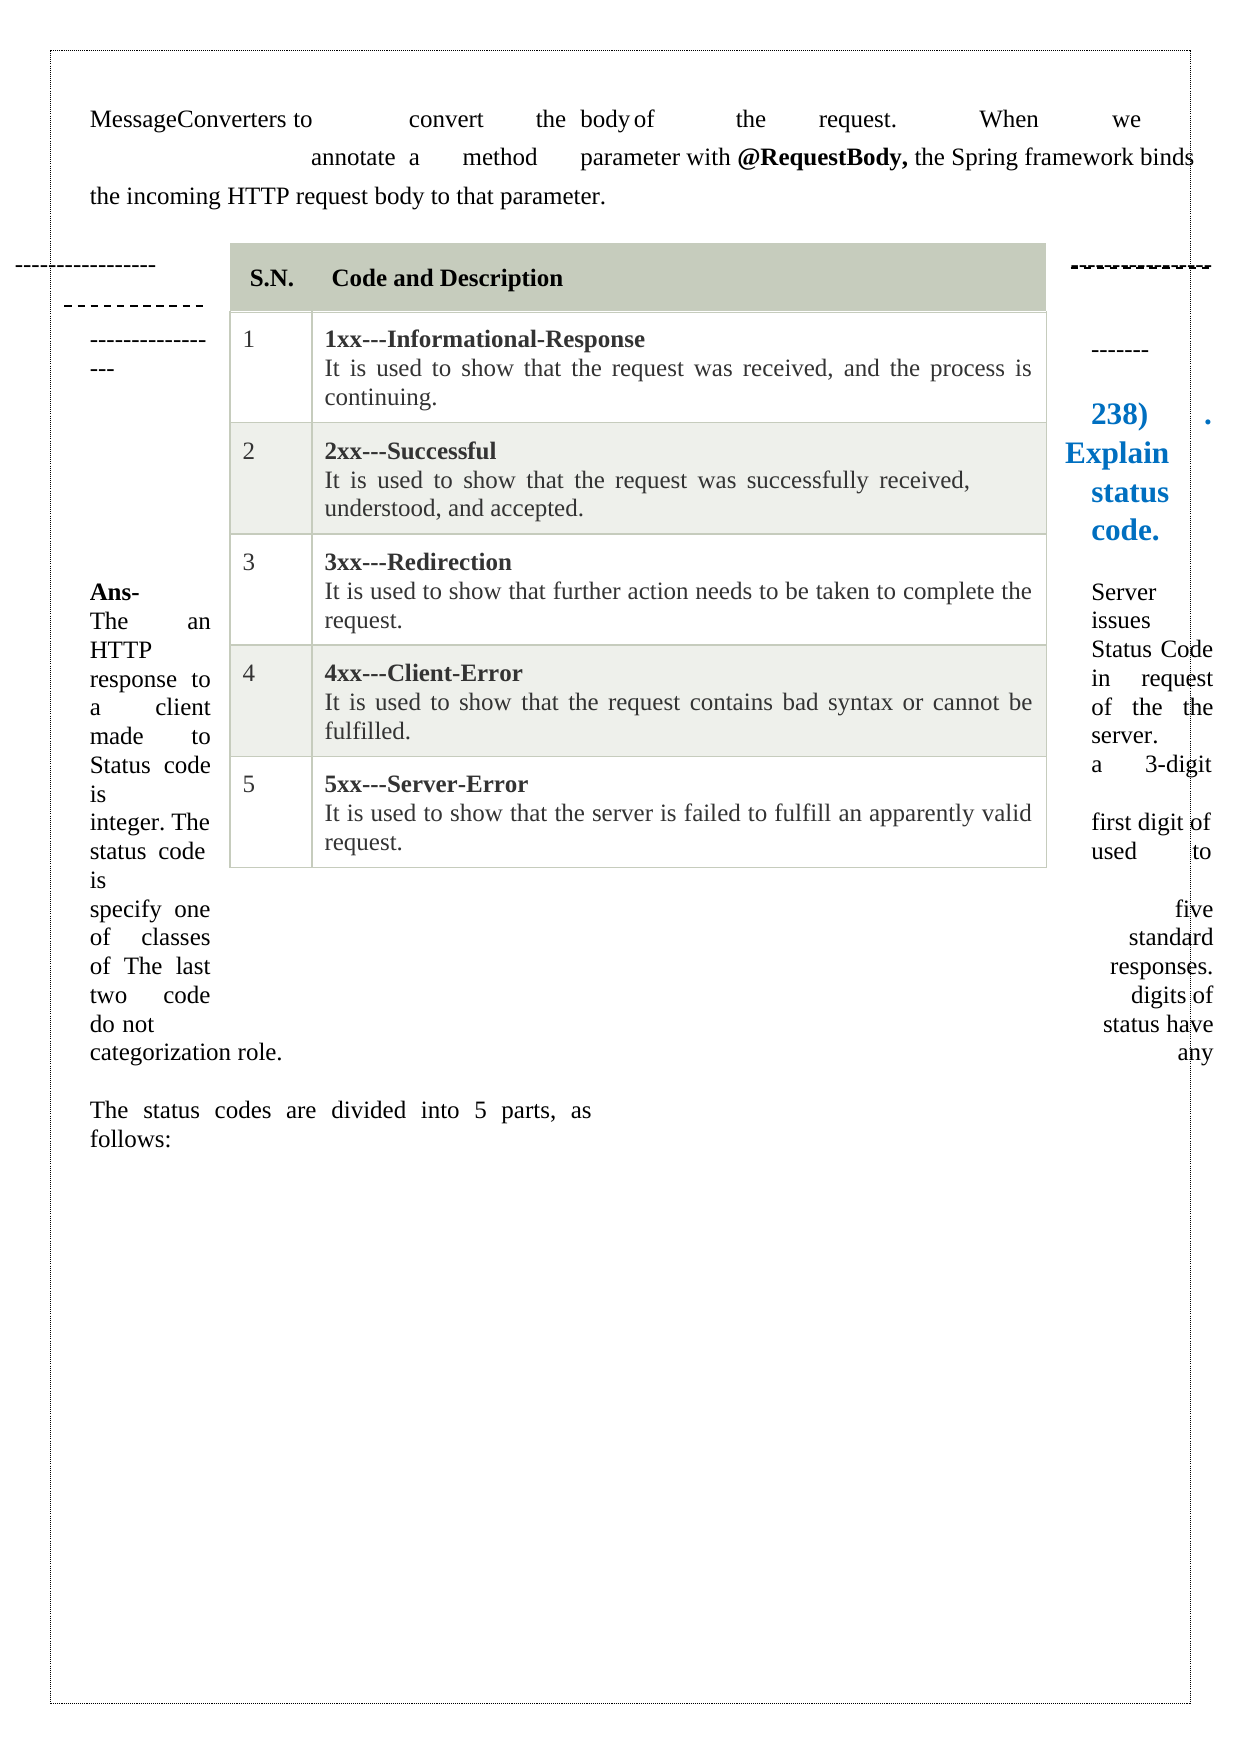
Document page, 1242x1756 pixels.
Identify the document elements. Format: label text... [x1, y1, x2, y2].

text Ans- The an HTTP response to a client made to Status code is [89, 577, 211, 807]
text The status codes are divided into 5 parts, as follows: [89, 1095, 592, 1153]
text first digit of used to [1091, 807, 1213, 865]
text five standard responses. digits of status have any [1091, 894, 1213, 1066]
text ----------------- ----------------- [14, 249, 230, 278]
subtitle 238) . [1091, 395, 1242, 431]
text MessageConverters to convert the body of the request. When we annotate a method parameter with @RequestBody, the Spring framework binds the incoming HTTP request body to that parameter. [89, 104, 1213, 210]
text integer. The status code is [89, 807, 210, 894]
text ------- [1091, 334, 1242, 363]
text categorization role. [89, 1037, 592, 1066]
text a 3-digit [1091, 749, 1242, 778]
subtitle Explain status [1065, 434, 1214, 509]
text code. [1091, 512, 1242, 548]
text Server issues Status Code in request of the the server. [1091, 577, 1213, 749]
text ----------------- [89, 324, 210, 382]
text ----------------- ----------------- [1046, 249, 1242, 278]
text specify one of classes of The last two code do not [89, 894, 210, 1037]
